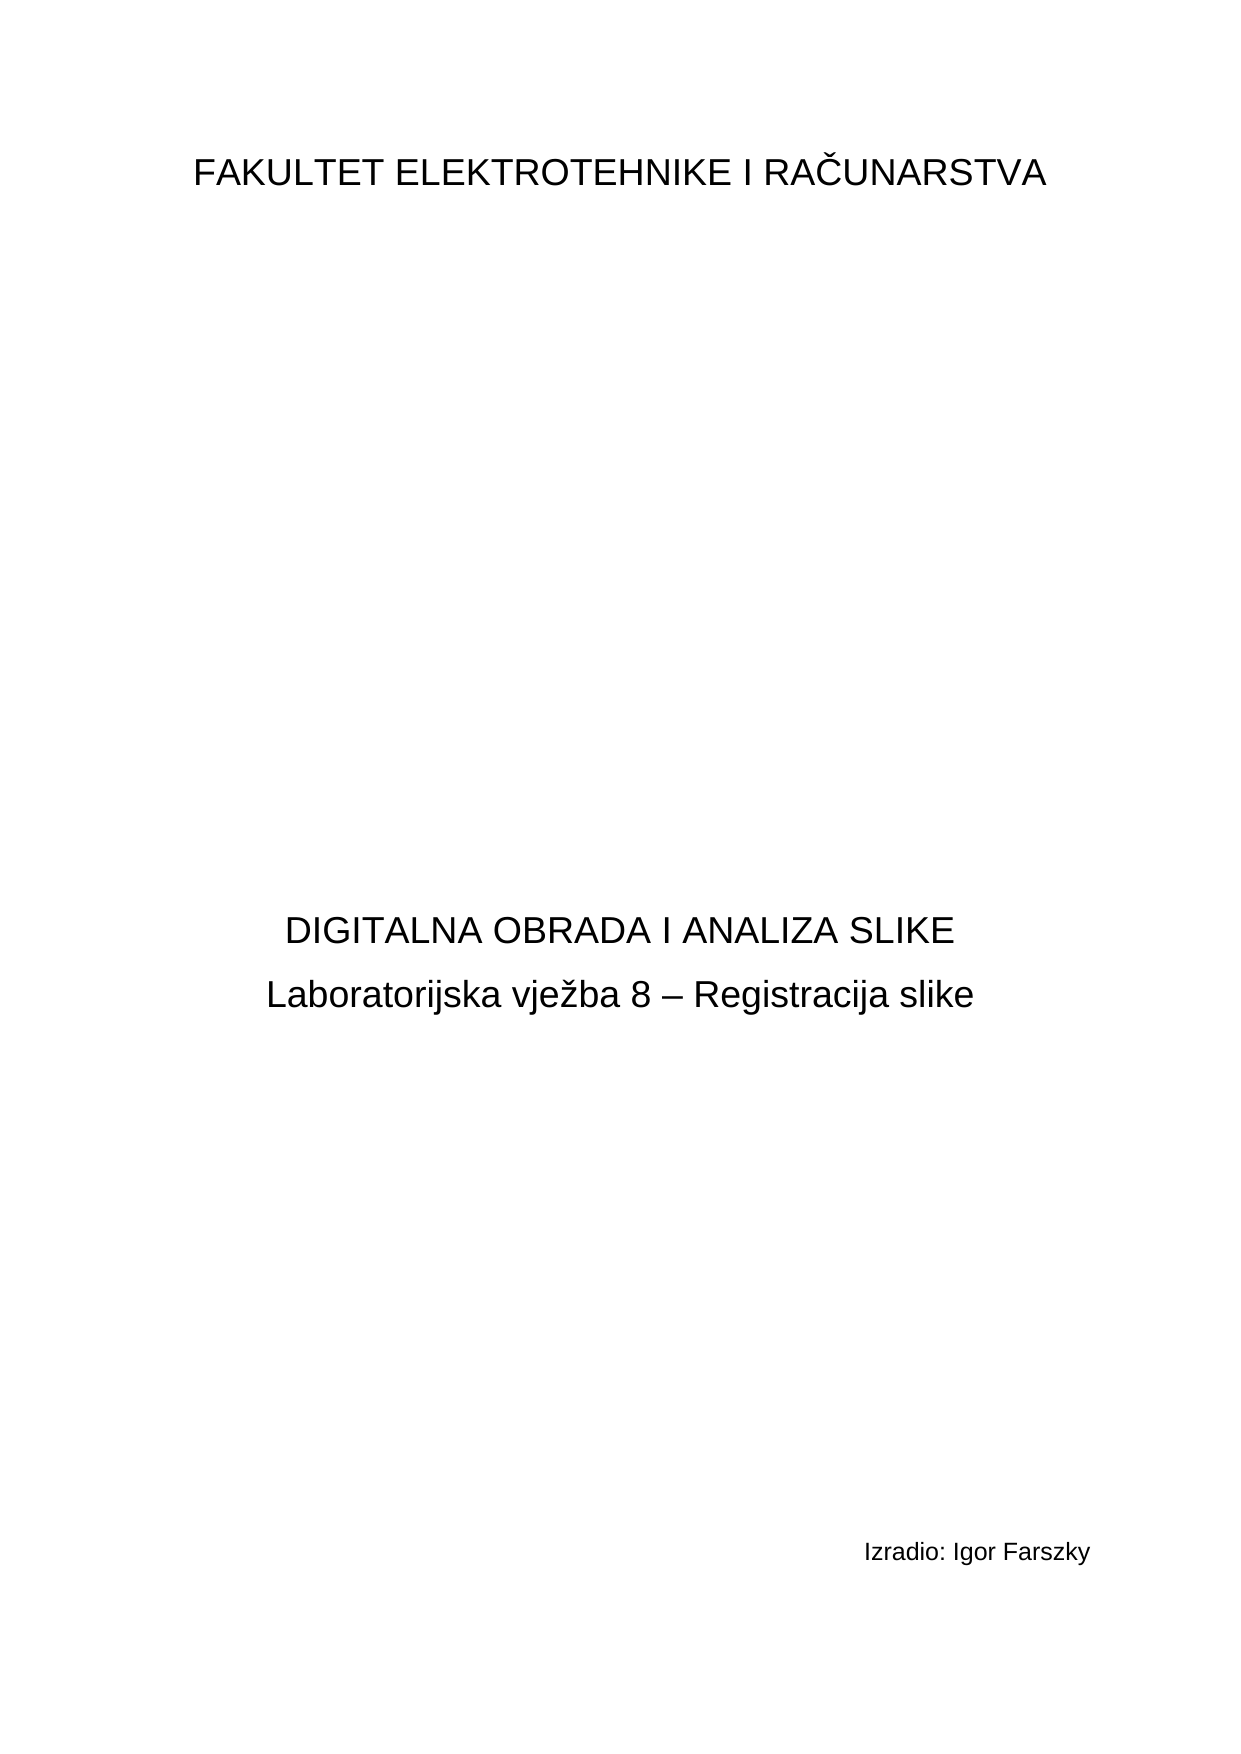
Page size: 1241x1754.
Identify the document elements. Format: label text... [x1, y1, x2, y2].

text Izradio: Igor Farszky [150, 1537, 1090, 1565]
text Laboratorijska vježba 8 – Registracija slike [150, 972, 1090, 1015]
text FAKULTET ELEKTROTEHNIKE I RAČUNARSTVA [150, 150, 1090, 193]
text DIGITALNA OBRADA I ANALIZA SLIKE [150, 909, 1090, 952]
